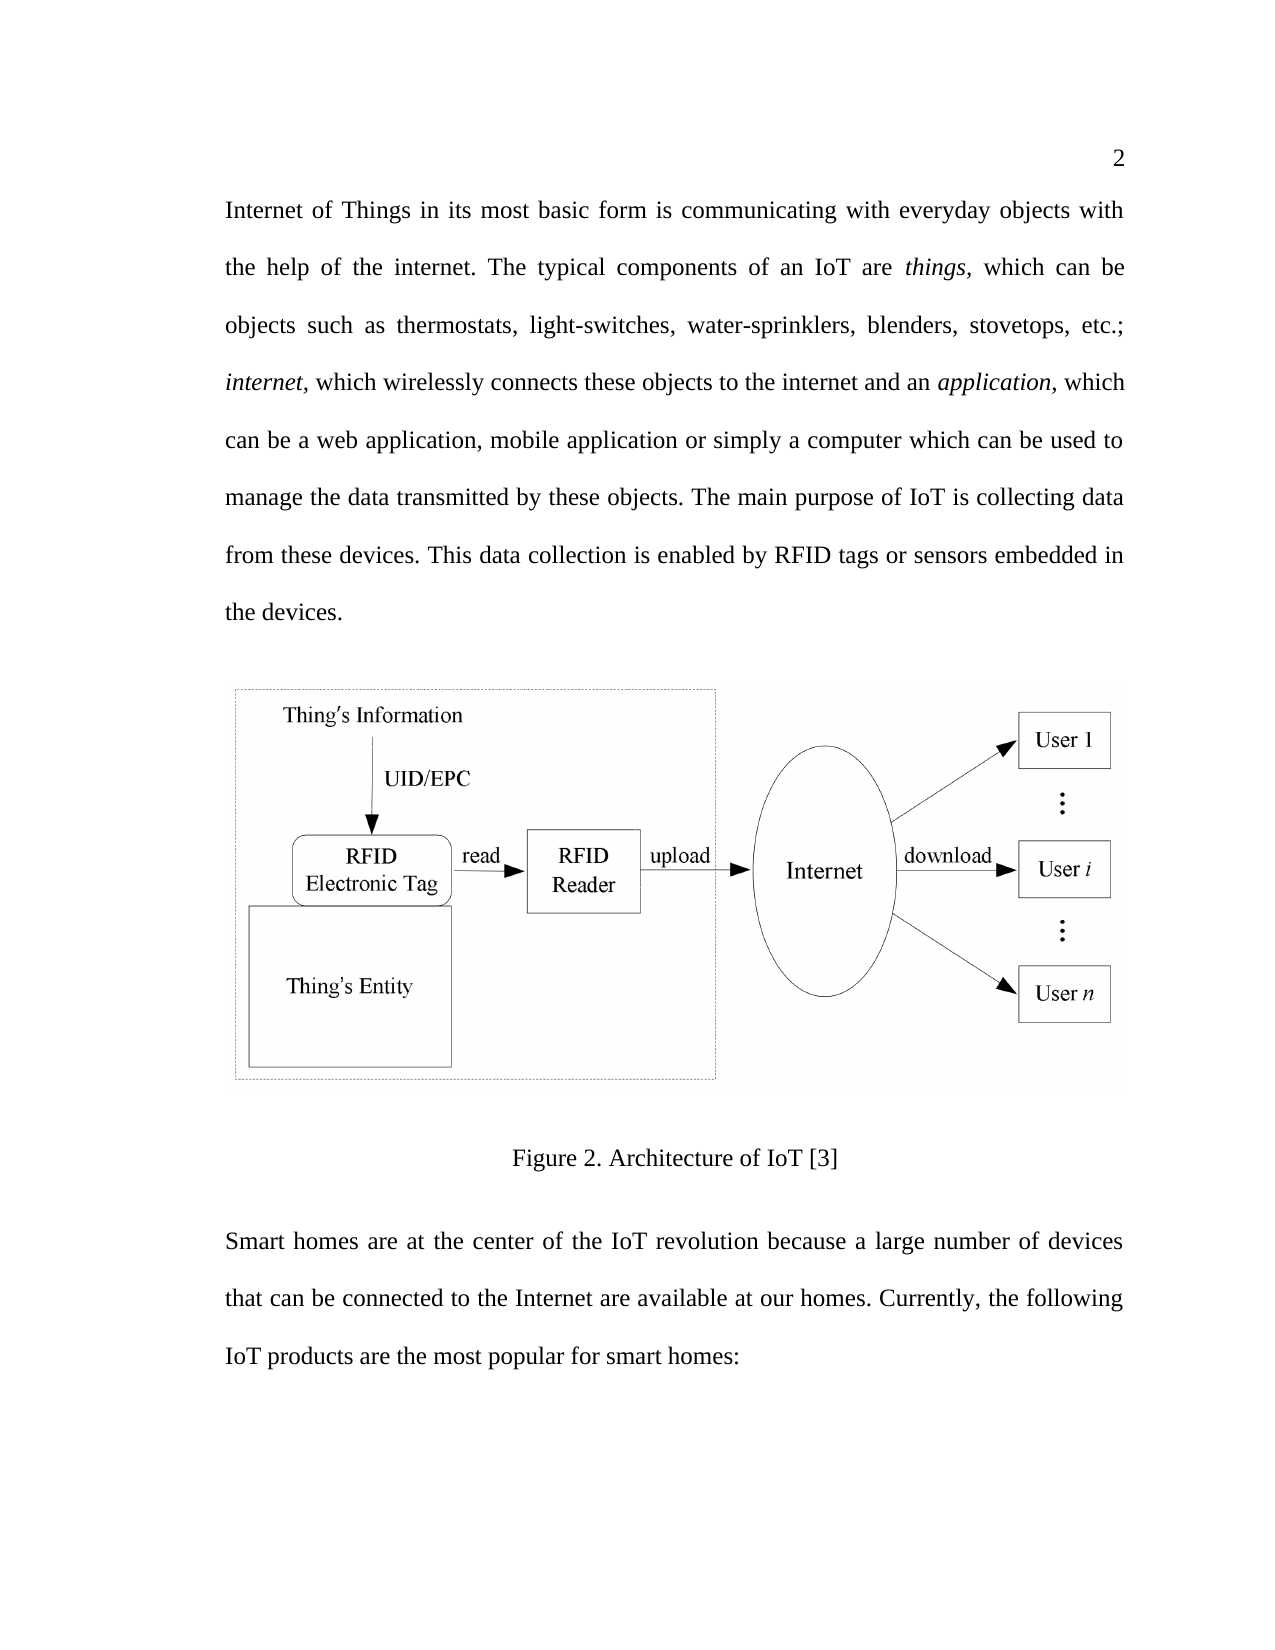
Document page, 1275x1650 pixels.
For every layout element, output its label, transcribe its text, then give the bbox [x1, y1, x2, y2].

text Figure 2. Architecture of IoT [3] [225, 1143, 1125, 1172]
text Smart homes are at the center of the IoT revolution because a large number of devices that can be connected to the Internet are available at our homes. Currently, the following IoT products are the most popular for smart homes: [225, 1226, 1125, 1370]
text Internet of Things in its most basic form is communicating with everyday objects with the help of the internet. The typical components of an IoT are things, which can be objects such as thermostats, light-switches, water-sprinklers, blenders, stovetops, etc.; internet, which wirelessly connects these objects to the internet and an application, which can be a web application, mobile application or simply a computer which can be used to manage the data transmitted by these objects. The main purpose of IoT is collecting data from these devices. This data collection is enabled by RFID tags or sensors embedded in the devices. [225, 195, 1125, 626]
picture [225, 680, 1124, 1090]
